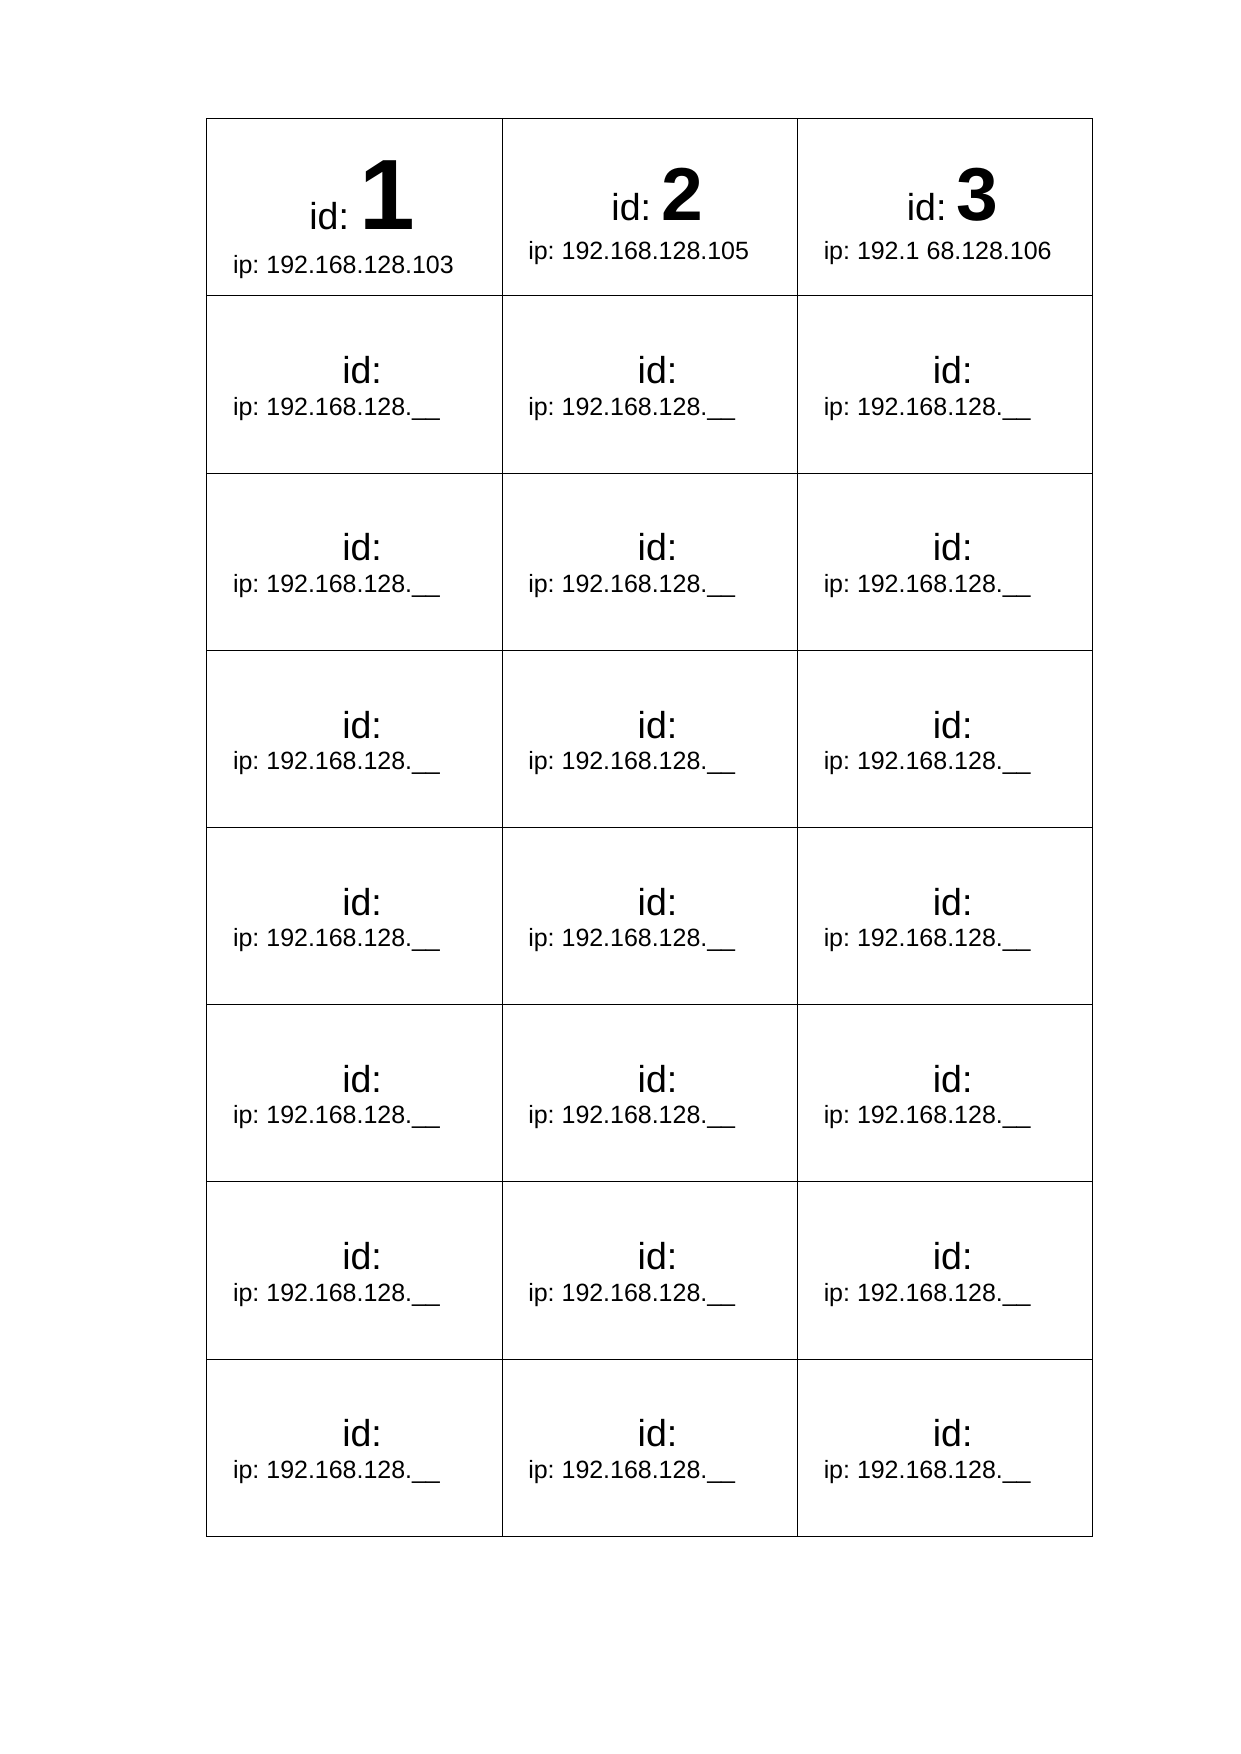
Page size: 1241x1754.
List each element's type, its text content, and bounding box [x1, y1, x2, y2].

table_header id: 1 ip: 192.168.128.103 [207, 119, 502, 295]
table_cell id: ip: 192.168.128.__ [503, 1360, 797, 1536]
table_cell id: ip: 192.168.128.__ [798, 474, 1092, 650]
table_cell id: ip: 192.168.128.__ [503, 474, 797, 650]
table_cell id: ip: 192.168.128.__ [798, 1360, 1092, 1536]
table_cell id: ip: 192.168.128.__ [798, 828, 1092, 1004]
table_cell id: ip: 192.168.128.__ [207, 1182, 502, 1358]
table_cell id: ip: 192.168.128.__ [503, 651, 797, 827]
table_cell id: ip: 192.168.128.__ [207, 1005, 502, 1181]
table_cell id: ip: 192.168.128.__ [503, 296, 797, 472]
table_cell id: ip: 192.168.128.__ [798, 651, 1092, 827]
table_cell id: ip: 192.168.128.__ [207, 296, 502, 472]
table_cell id: ip: 192.168.128.__ [207, 474, 502, 650]
table_cell id: ip: 192.168.128.__ [503, 828, 797, 1004]
table_header id: 3 ip: 192.1 68.128.106 [798, 119, 1092, 295]
table_cell id: ip: 192.168.128.__ [207, 828, 502, 1004]
table_cell id: ip: 192.168.128.__ [207, 1360, 502, 1536]
table_cell id: ip: 192.168.128.__ [798, 296, 1092, 472]
table_cell id: ip: 192.168.128.__ [503, 1182, 797, 1358]
table_cell id: ip: 192.168.128.__ [503, 1005, 797, 1181]
table_cell id: ip: 192.168.128.__ [207, 651, 502, 827]
table_header id: 2 ip: 192.168.128.105 [503, 119, 797, 295]
table_cell id: ip: 192.168.128.__ [798, 1005, 1092, 1181]
table_cell id: ip: 192.168.128.__ [798, 1182, 1092, 1358]
